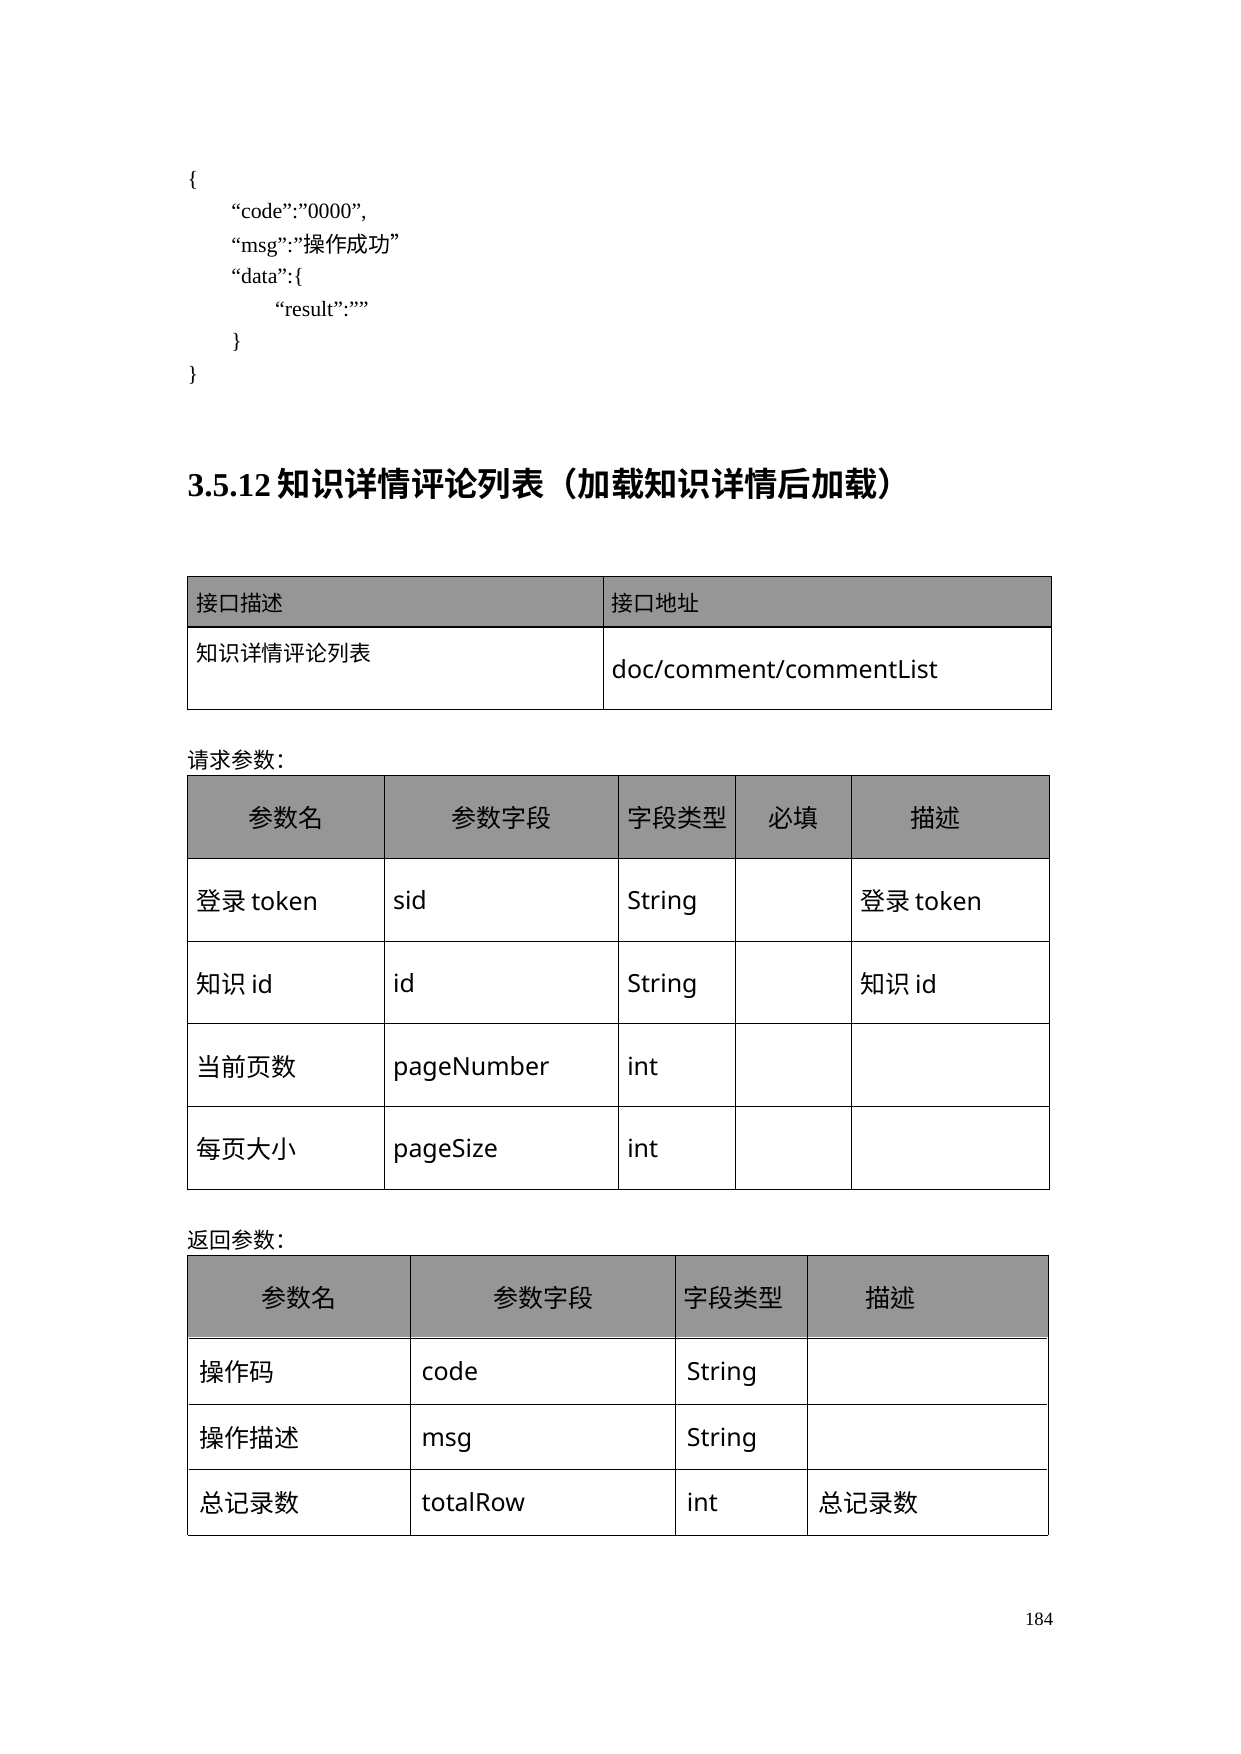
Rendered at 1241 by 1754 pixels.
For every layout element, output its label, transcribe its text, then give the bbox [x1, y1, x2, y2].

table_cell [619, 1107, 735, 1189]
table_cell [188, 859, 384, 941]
text { [187, 162, 1053, 194]
text } [187, 324, 1053, 357]
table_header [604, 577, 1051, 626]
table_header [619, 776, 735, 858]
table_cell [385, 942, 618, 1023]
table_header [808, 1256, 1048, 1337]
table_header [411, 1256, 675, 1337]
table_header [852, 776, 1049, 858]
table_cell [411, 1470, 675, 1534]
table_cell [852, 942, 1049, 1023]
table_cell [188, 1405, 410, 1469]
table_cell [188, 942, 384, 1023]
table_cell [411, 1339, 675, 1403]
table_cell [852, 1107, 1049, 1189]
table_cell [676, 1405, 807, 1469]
text “msg”:”操作成功” [187, 227, 1053, 259]
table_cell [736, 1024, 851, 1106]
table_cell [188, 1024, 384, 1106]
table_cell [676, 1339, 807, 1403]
text 返回参数： [187, 1222, 1053, 1255]
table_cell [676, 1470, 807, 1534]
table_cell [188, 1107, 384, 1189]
subtitle 3.5.12知识详情评论列表（加载知识详情后加载） [187, 449, 1053, 514]
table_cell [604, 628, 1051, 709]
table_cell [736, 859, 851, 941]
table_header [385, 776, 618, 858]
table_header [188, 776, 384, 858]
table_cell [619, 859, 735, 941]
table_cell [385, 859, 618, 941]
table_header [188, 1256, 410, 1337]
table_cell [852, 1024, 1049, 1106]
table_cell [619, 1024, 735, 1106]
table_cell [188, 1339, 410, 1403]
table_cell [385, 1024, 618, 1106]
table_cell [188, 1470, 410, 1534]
text “result”:”” [231, 292, 1053, 324]
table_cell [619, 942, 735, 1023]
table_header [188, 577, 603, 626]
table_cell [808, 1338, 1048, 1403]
text } [187, 357, 1053, 389]
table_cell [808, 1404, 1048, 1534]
text “data”:{ [187, 259, 1053, 292]
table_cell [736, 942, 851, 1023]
text 请求参数： [187, 743, 1053, 775]
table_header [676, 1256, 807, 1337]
text “code”:”0000”, [187, 194, 1053, 227]
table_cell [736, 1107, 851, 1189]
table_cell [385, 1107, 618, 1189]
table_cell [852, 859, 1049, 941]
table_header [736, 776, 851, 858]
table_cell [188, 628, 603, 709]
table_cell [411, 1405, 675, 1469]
